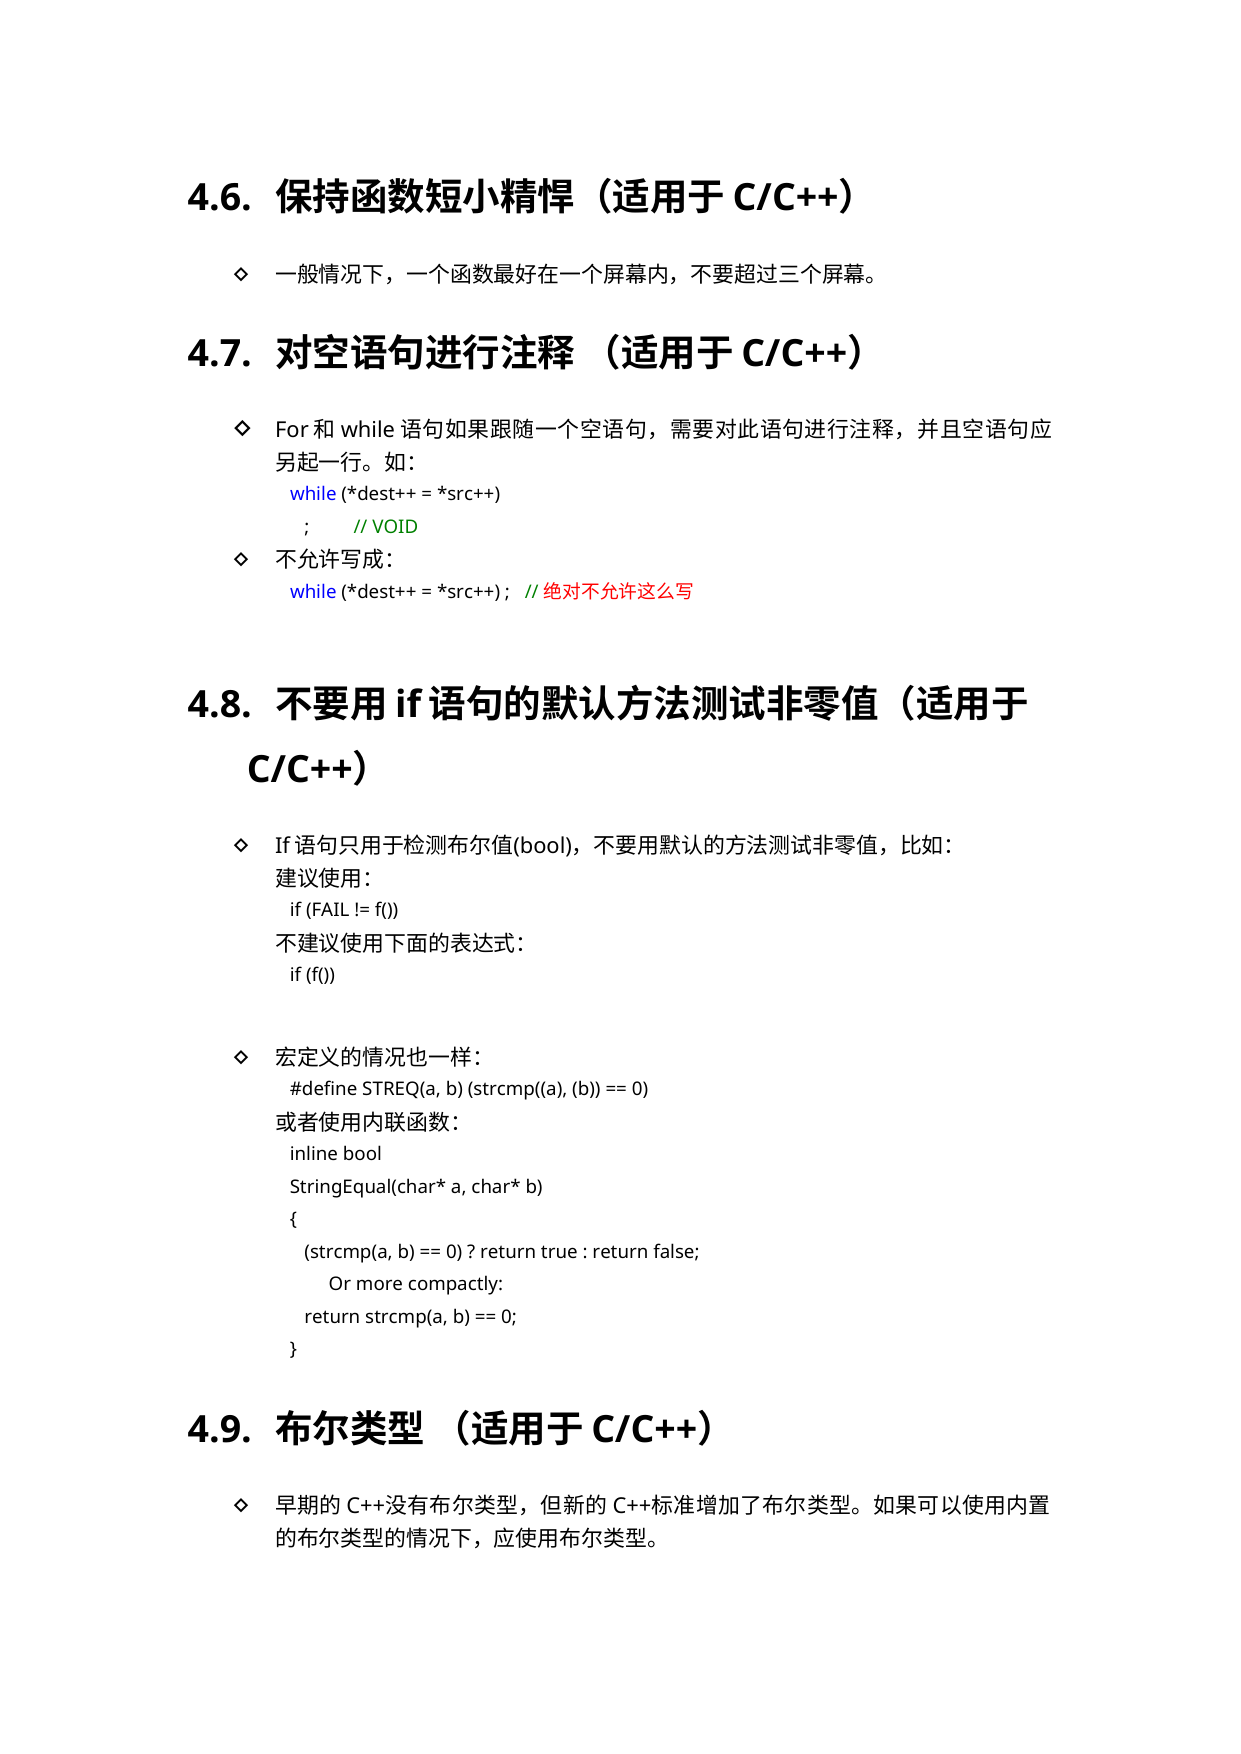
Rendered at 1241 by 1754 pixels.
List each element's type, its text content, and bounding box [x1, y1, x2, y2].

text 建议使用： [275, 860, 1053, 893]
text while (*dest++ = *src++) [275, 477, 1053, 509]
text if (FAIL != f()) [275, 893, 1053, 925]
text return strcmp(a, b) == 0; [275, 1300, 1053, 1332]
subtitle 布尔类型 （适用于C/C++） [187, 1394, 1053, 1459]
text } [275, 1332, 1053, 1365]
subtitle 不要用if语句的默认方法测试非零值（适用于C/C++） [187, 669, 1053, 799]
list 早期的C++没有布尔类型，但新的C++标准增加了布尔类型。如果可以使用内置的布尔类型的情况下，应使用布尔类型。 [231, 1488, 1053, 1553]
list For和while语句如果跟随一个空语句，需要对此语句进行注释，并且空语句应另起一行。如： [231, 412, 1053, 477]
text 不建议使用下面的表达式： [275, 925, 1053, 958]
list If语句只用于检测布尔值(bool)，不要用默认的方法测试非零值，比如： [231, 828, 1053, 860]
text 或者使用内联函数： [275, 1105, 1053, 1137]
list 不允许写成： [231, 542, 1053, 574]
text (strcmp(a, b) == 0) ? return true : return false; [275, 1235, 1053, 1267]
list 宏定义的情况也一样： [231, 1040, 1053, 1072]
text inline bool [275, 1137, 1053, 1170]
text Or more compactly: [275, 1267, 1053, 1300]
subtitle 对空语句进行注释 （适用于C/C++） [187, 318, 1053, 383]
text if (f()) [275, 958, 1053, 990]
subtitle 保持函数短小精悍（适用于C/C++） [187, 162, 1053, 227]
list 一般情况下，一个函数最好在一个屏幕内，不要超过三个屏幕。 [231, 256, 1053, 289]
text StringEqual(char* a, char* b) [275, 1170, 1053, 1202]
text #define STREQ(a, b) (strcmp((a), (b)) == 0) [275, 1072, 1053, 1105]
text ; // VOID [275, 509, 1053, 542]
text while (*dest++ = *src++) ; // 绝对不允许这么写 [275, 574, 1053, 607]
text { [275, 1202, 1053, 1235]
